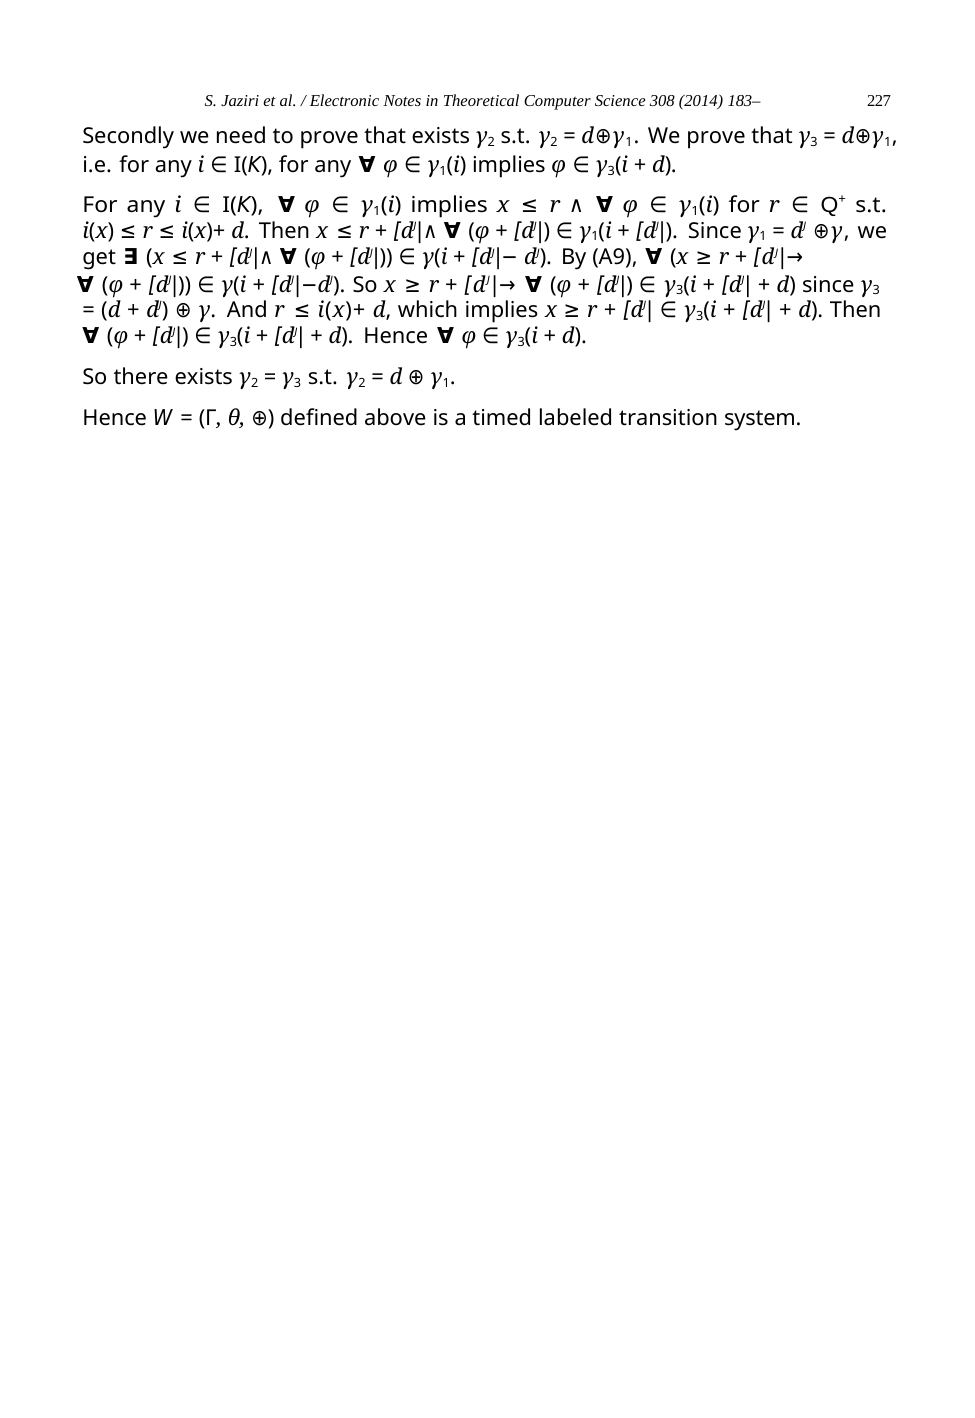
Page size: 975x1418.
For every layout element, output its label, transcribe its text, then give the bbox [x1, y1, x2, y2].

text So there exists γ2 = γ3 s.t. γ2 = d ⊕ γ1. [82, 361, 914, 391]
text Hence W = (Γ, θ, ⊕) defined above is a timed labeled transition system. [82, 402, 914, 432]
text Secondly we need to prove that exists γ2 s.t. γ2 = d⊕γ1. We prove that γ3 = d⊕γ1, [82, 120, 914, 149]
text For any i ∈ I(K), ∀ φ ∈ γ1(i) implies x ≤ r ∧ ∀ φ ∈ γ1(i) for r ∈ Q+ s.t. i(x) ≤ r ≤ i(x)+ d. Then x ≤ r + [dj|∧ ∀ (φ + [dj|) ∈ γ1(i + [dj|). Since γ1 = dj ⊕γ, we get ∃ (x ≤ r + [dj|∧ ∀ (φ + [dj|)) ∈ γ(i + [dj|− dj). By (A9), ∀ (x ≥ r + [dj|→ [82, 192, 887, 271]
text i.e. for any i ∈ I(K), for any ∀ φ ∈ γ1(i) implies φ ∈ γ3(i + d). [82, 149, 914, 179]
text ∀ (φ + [dj|)) ∈ γ(i + [dj|−dj). So x ≥ r + [dj|→ ∀ (φ + [dj|) ∈ γ3(i + [dj| + d) since γ3 = (d + dj) ⊕ γ. And r ≤ i(x)+ d, which implies x ≥ r + [dj| ∈ γ3(i + [dj| + d). Then ∀ (φ + [dj|) ∈ γ3(i + [dj| + d). Hence ∀ φ ∈ γ3(i + d). [77, 271, 881, 350]
